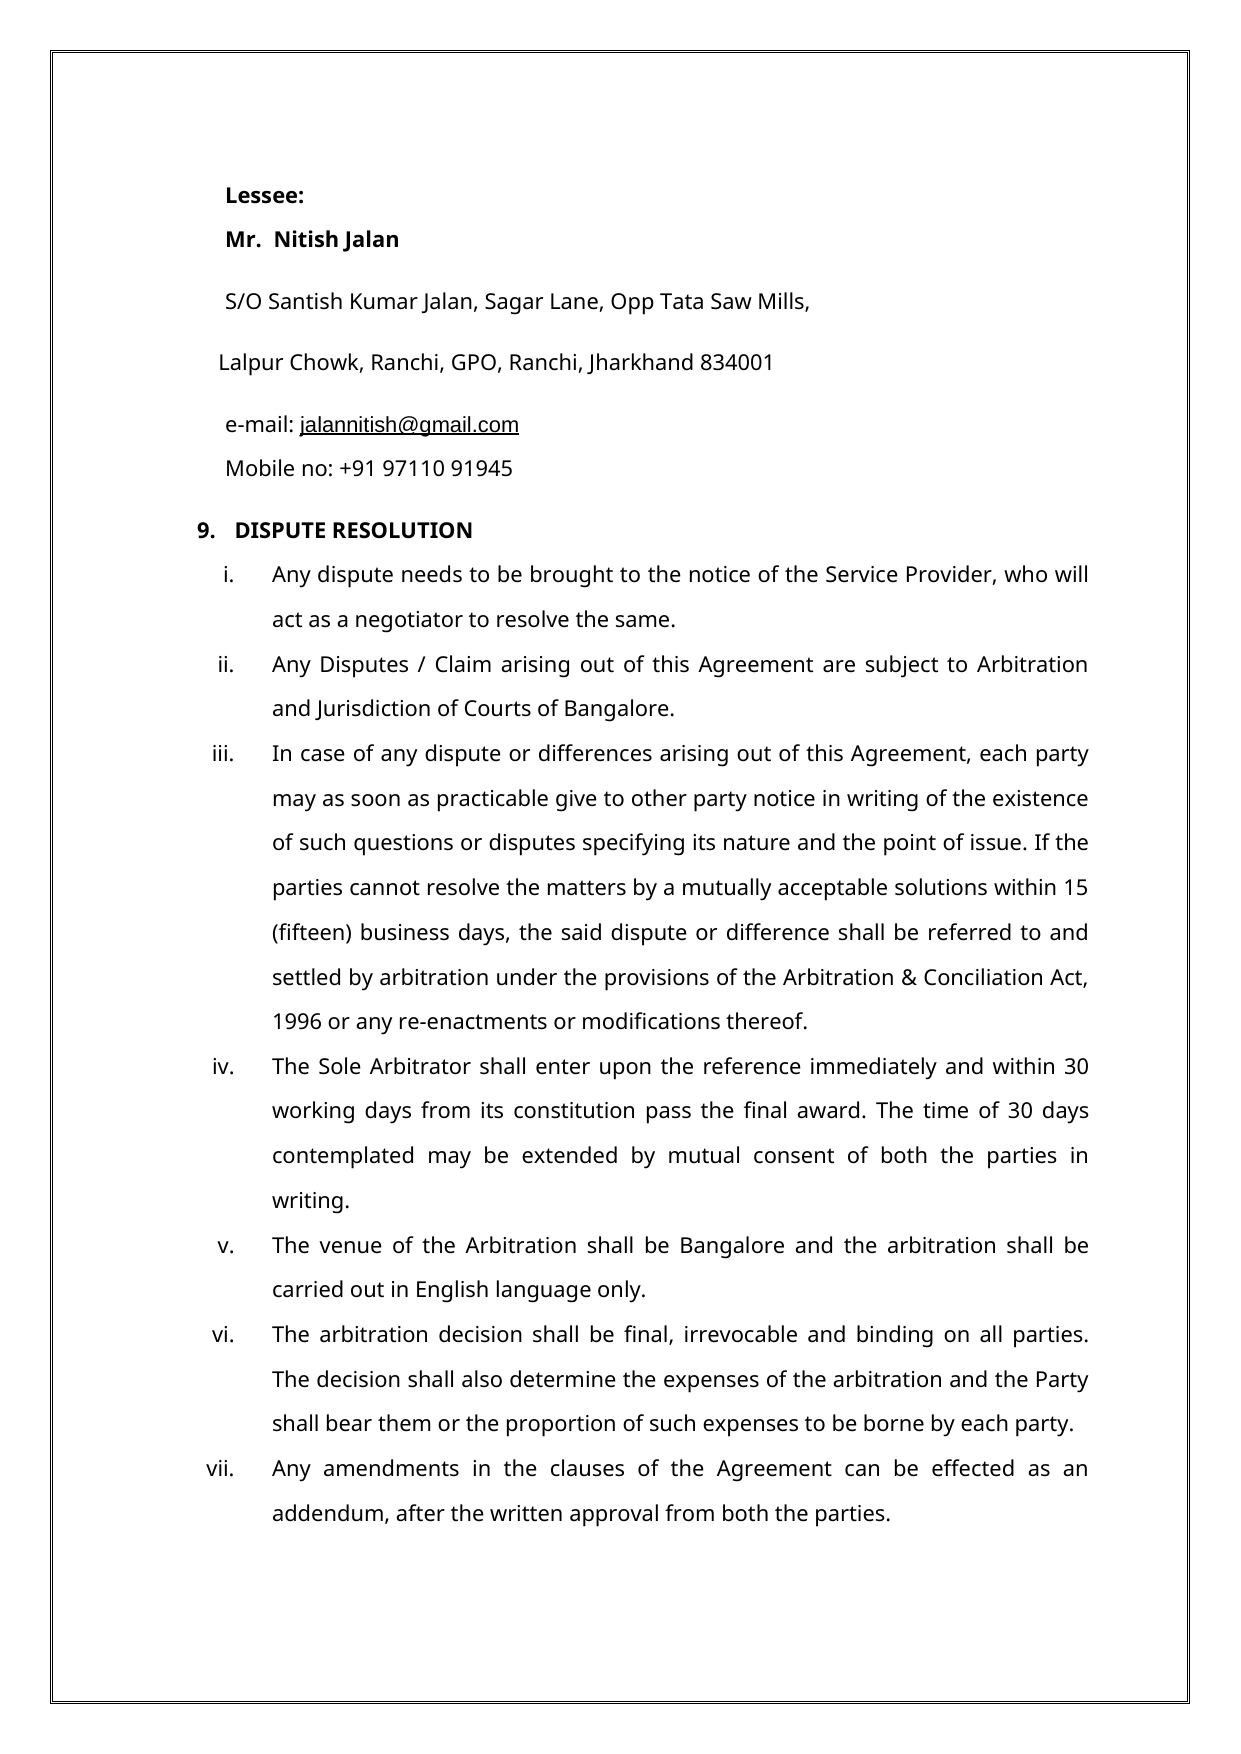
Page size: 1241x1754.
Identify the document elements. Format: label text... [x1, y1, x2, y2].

list Mr. Nitish Jalan [225, 224, 1090, 254]
list Any amendments in the clauses of the Agreement can be effected as an addendum, after the written approval from both the parties. [234, 1453, 1090, 1527]
list Lessee: [225, 180, 1090, 209]
list The venue of the Arbitration shall be Bangalore and the arbitration shall be carried out in English language only. [234, 1229, 1090, 1304]
list In case of any dispute or differences arising out of this Agreement, each party may as soon as practicable give to other party notice in writing of the existence of such questions or disputes specifying its nature and the point of issue. If the parties cannot resolve the matters by a mutually acceptable solutions within 15 (fifteen) business days, the said dispute or difference shall be referred to and settled by arbitration under the provisions of the Arbitration & Conciliation Act, 1996 or any re-enactments or modifications thereof. [234, 738, 1090, 1036]
list DISPUTE RESOLUTION [197, 514, 1090, 544]
text S/O Santish Kumar Jalan, Sagar Lane, Opp Tata Saw Mills, [150, 286, 1090, 316]
list Any Disputes / Claim arising out of this Agreement are subject to Arbitration and Jurisdiction of Courts of Bangalore. [234, 649, 1090, 723]
list Any dispute needs to be brought to the notice of the Service Provider, who will act as a negotiator to resolve the same. [234, 559, 1090, 634]
list The Sole Arbitrator shall enter upon the reference immediately and within 30 working days from its constitution pass the final award. The time of 30 days contemplated may be extended by mutual consent of both the parties in writing. [234, 1051, 1090, 1215]
list Mobile no: +91 97110 91945 [225, 453, 1090, 483]
list The arbitration decision shall be final, irrevocable and binding on all parties. The decision shall also determine the expenses of the arbitration and the Party shall bear them or the proportion of such expenses to be borne by each party. [234, 1319, 1090, 1438]
text Lalpur Chowk, Ranchi, GPO, Ranchi, Jharkhand 834001 [150, 347, 1090, 377]
list e-mail: jalannitish@gmail.com [225, 408, 1090, 438]
